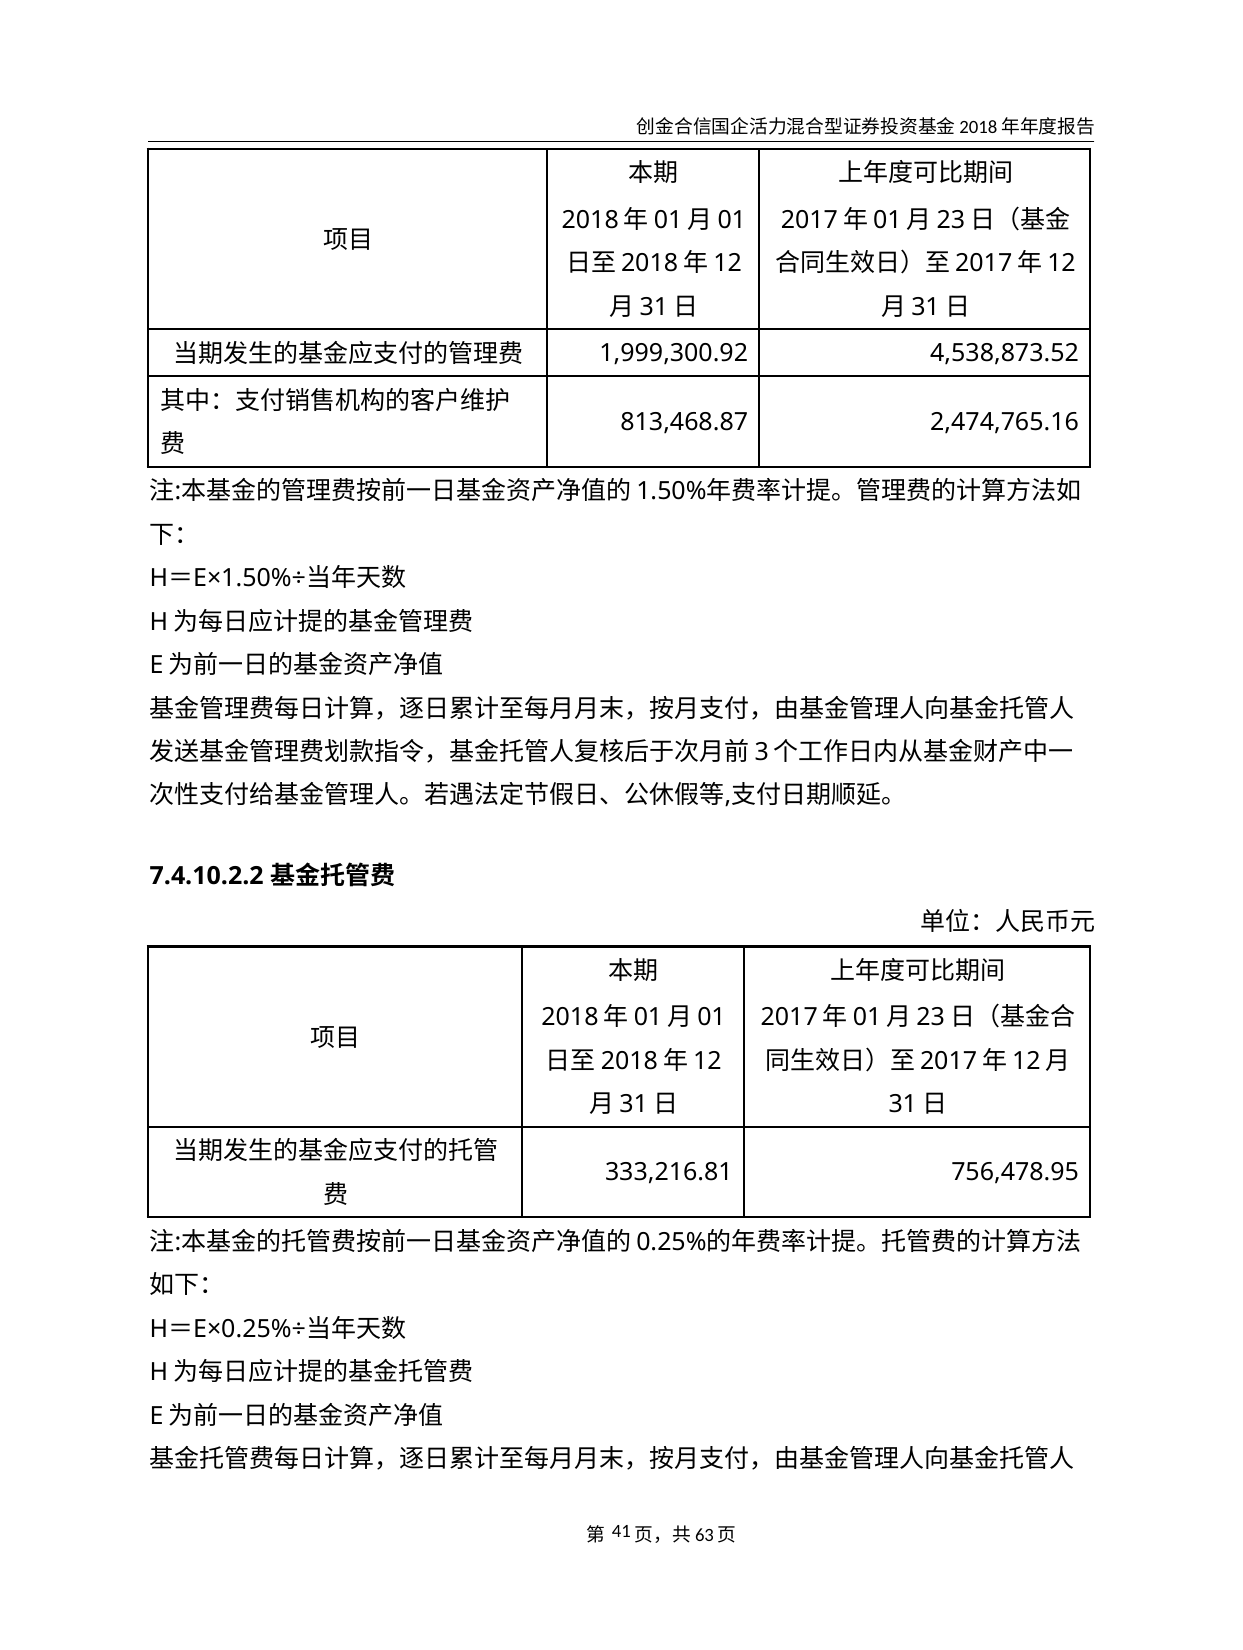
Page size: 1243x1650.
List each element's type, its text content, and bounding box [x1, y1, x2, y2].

table_cell 2,474,765.16 [760, 377, 1089, 466]
text 单位：人民币元 [149, 902, 1094, 938]
text 7.4.10.2.2 基金托管费 [149, 855, 1094, 892]
table_header 本期 2018年01月01日至2018年12月31日 [523, 948, 743, 1126]
table_cell 当期发生的基金应支付的托管费 [149, 1128, 521, 1216]
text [149, 1221, 1094, 1475]
table_cell 4,538,873.52 [760, 330, 1089, 375]
table_header 项目 [149, 948, 521, 1126]
table_cell 813,468.87 [548, 377, 758, 466]
table_header 上年度可比期间 2017年01月23日（基金合同生效日）至2017年12月31日 [745, 948, 1089, 1126]
table_header 本期 2018年01月01日至2018年12月31日 [548, 150, 758, 328]
table_header 项目 [149, 150, 546, 328]
table_cell 333,216.81 [523, 1128, 743, 1216]
table_cell 其中：支付销售机构的客户维护费 [149, 377, 546, 466]
table_cell 1,999,300.92 [548, 330, 758, 375]
table_cell 当期发生的基金应支付的管理费 [149, 330, 546, 375]
text 注:本基金的管理费按前一日基金资产净值的1.50%年费率计提。管理费的计算方法如下： H＝E×1.50%÷当年天数 H为每日应计提的基金管理费 E为前一日的基金资产净值 基金管理费每日计算，逐日累计至每月月末，按月支付，由基金管理人向基金托管人发送基金管理费划款指令，基金托管人复核后于次月前3个工作日内从基金财产中一次性支付给基金管理人。若遇法定节假日、公休假等,支付日期顺延。 [149, 471, 1094, 811]
table_cell 756,478.95 [745, 1128, 1089, 1216]
table_header 上年度可比期间 2017年01月23日（基金合同生效日）至2017年12月31日 [760, 150, 1089, 328]
